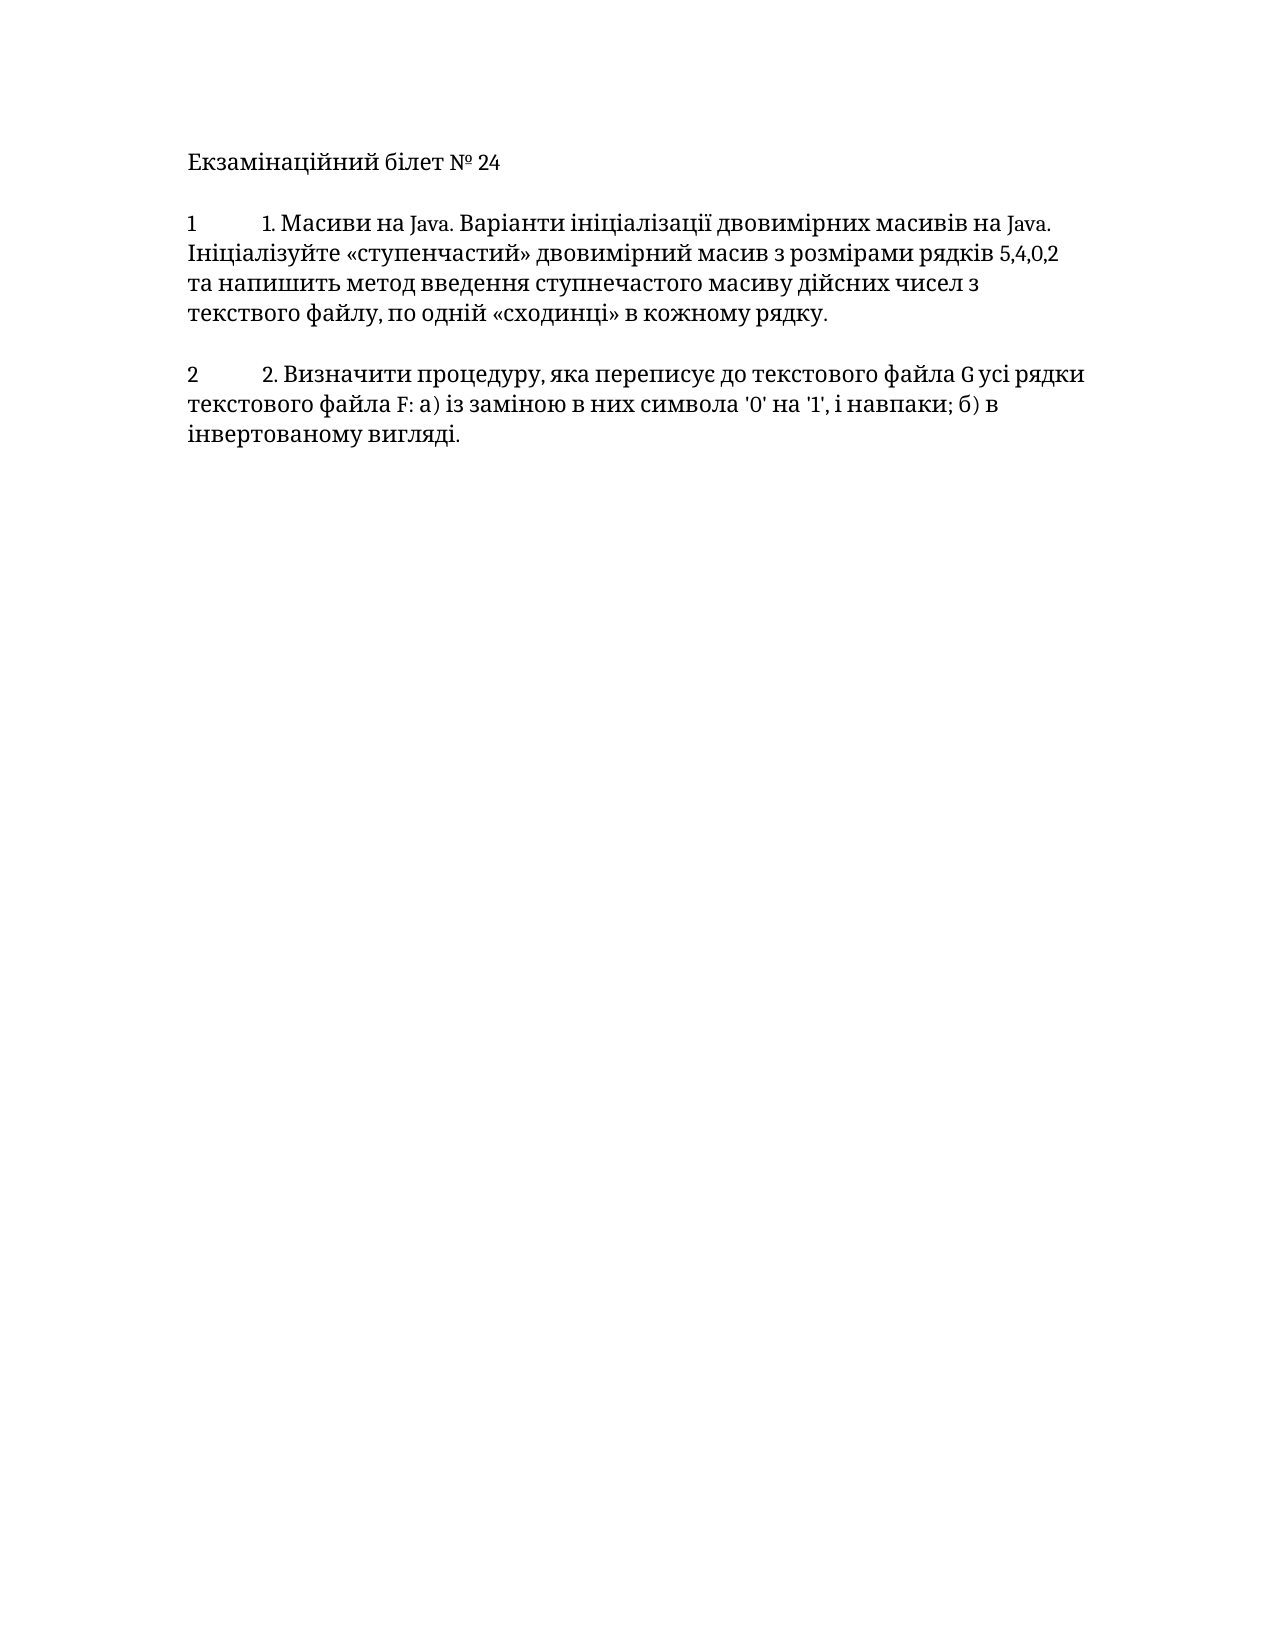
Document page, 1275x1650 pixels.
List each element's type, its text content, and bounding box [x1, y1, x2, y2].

text Екзамінаційний білет № 24 1 1. Масиви на Java. Варіанти ініціалізації двовимірних масивів на Java. Ініціалізуйте «ступенчастий» двовимірний масив з розмірами рядків 5,4,0,2 та напишить метод введення ступнечастого масиву дійсних чисел з текствого файлу, по одній «сходинці» в кожному рядку. 2 2. Визначити процедуру, яка переписує до текстового файла G усі рядки текстового файла F: а) із заміною в них символа '0' на '1', і навпаки; б) в інвертованому вигляді. [187, 150, 1087, 448]
